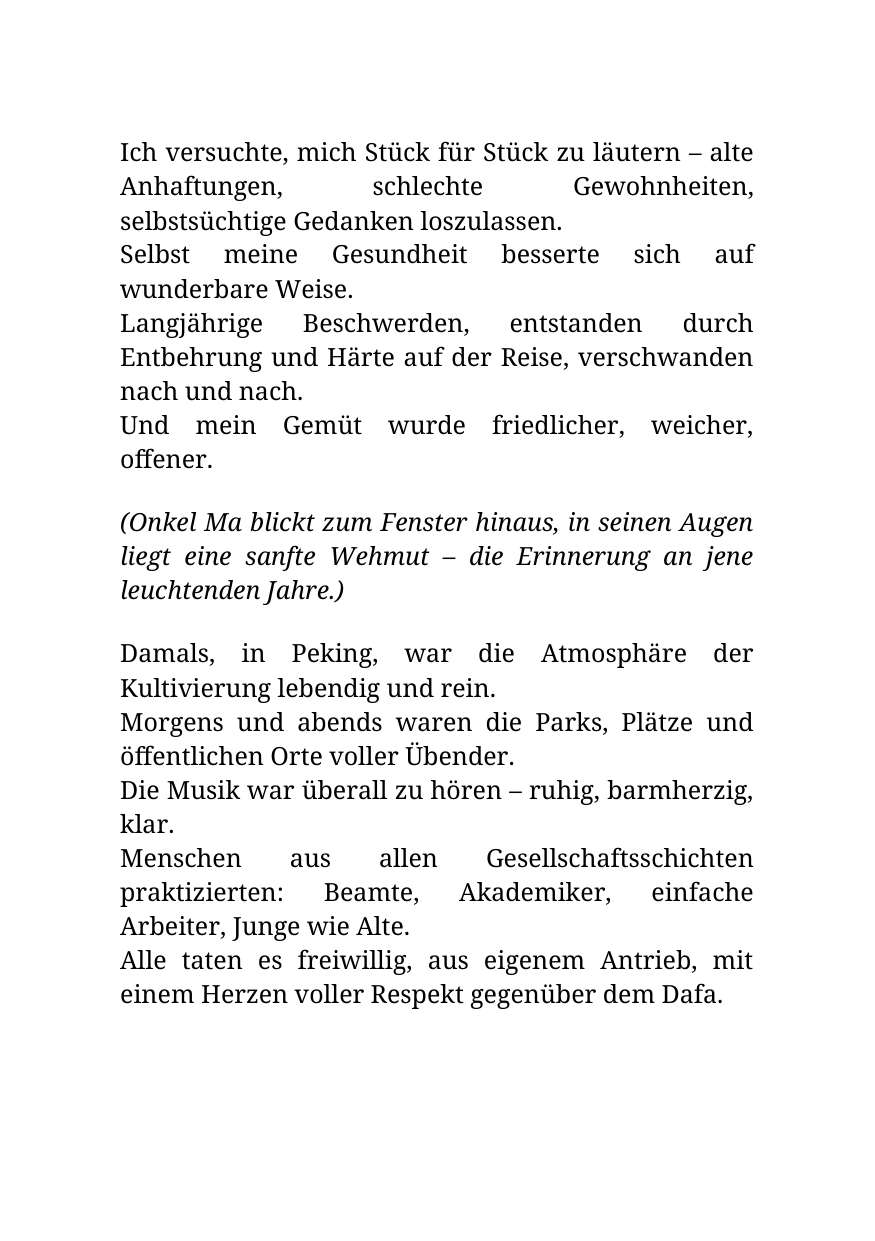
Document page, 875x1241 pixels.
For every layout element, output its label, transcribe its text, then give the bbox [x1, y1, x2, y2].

text (Onkel Ma blickt zum Fenster hinaus, in seinen Augen liegt eine sanfte Wehmut – die Erinnerung an jene leuchtenden Jahre.) [120, 505, 754, 607]
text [120, 135, 754, 476]
text Damals, in Peking, war die Atmosphäre der Kultivierung lebendig und rein. Morgens und abends waren die Parks, Plätze und öffentlichen Orte voller Übender. Die Musik war überall zu hören – ruhig, barmherzig, klar. Menschen aus allen Gesellschaftsschichten praktizierten: Beamte, Akademiker, einfache Arbeiter, Junge wie Alte. Alle taten es freiwillig, aus eigenem Antrieb, mit einem Herzen voller Respekt gegenüber dem Dafa. [120, 636, 754, 1011]
